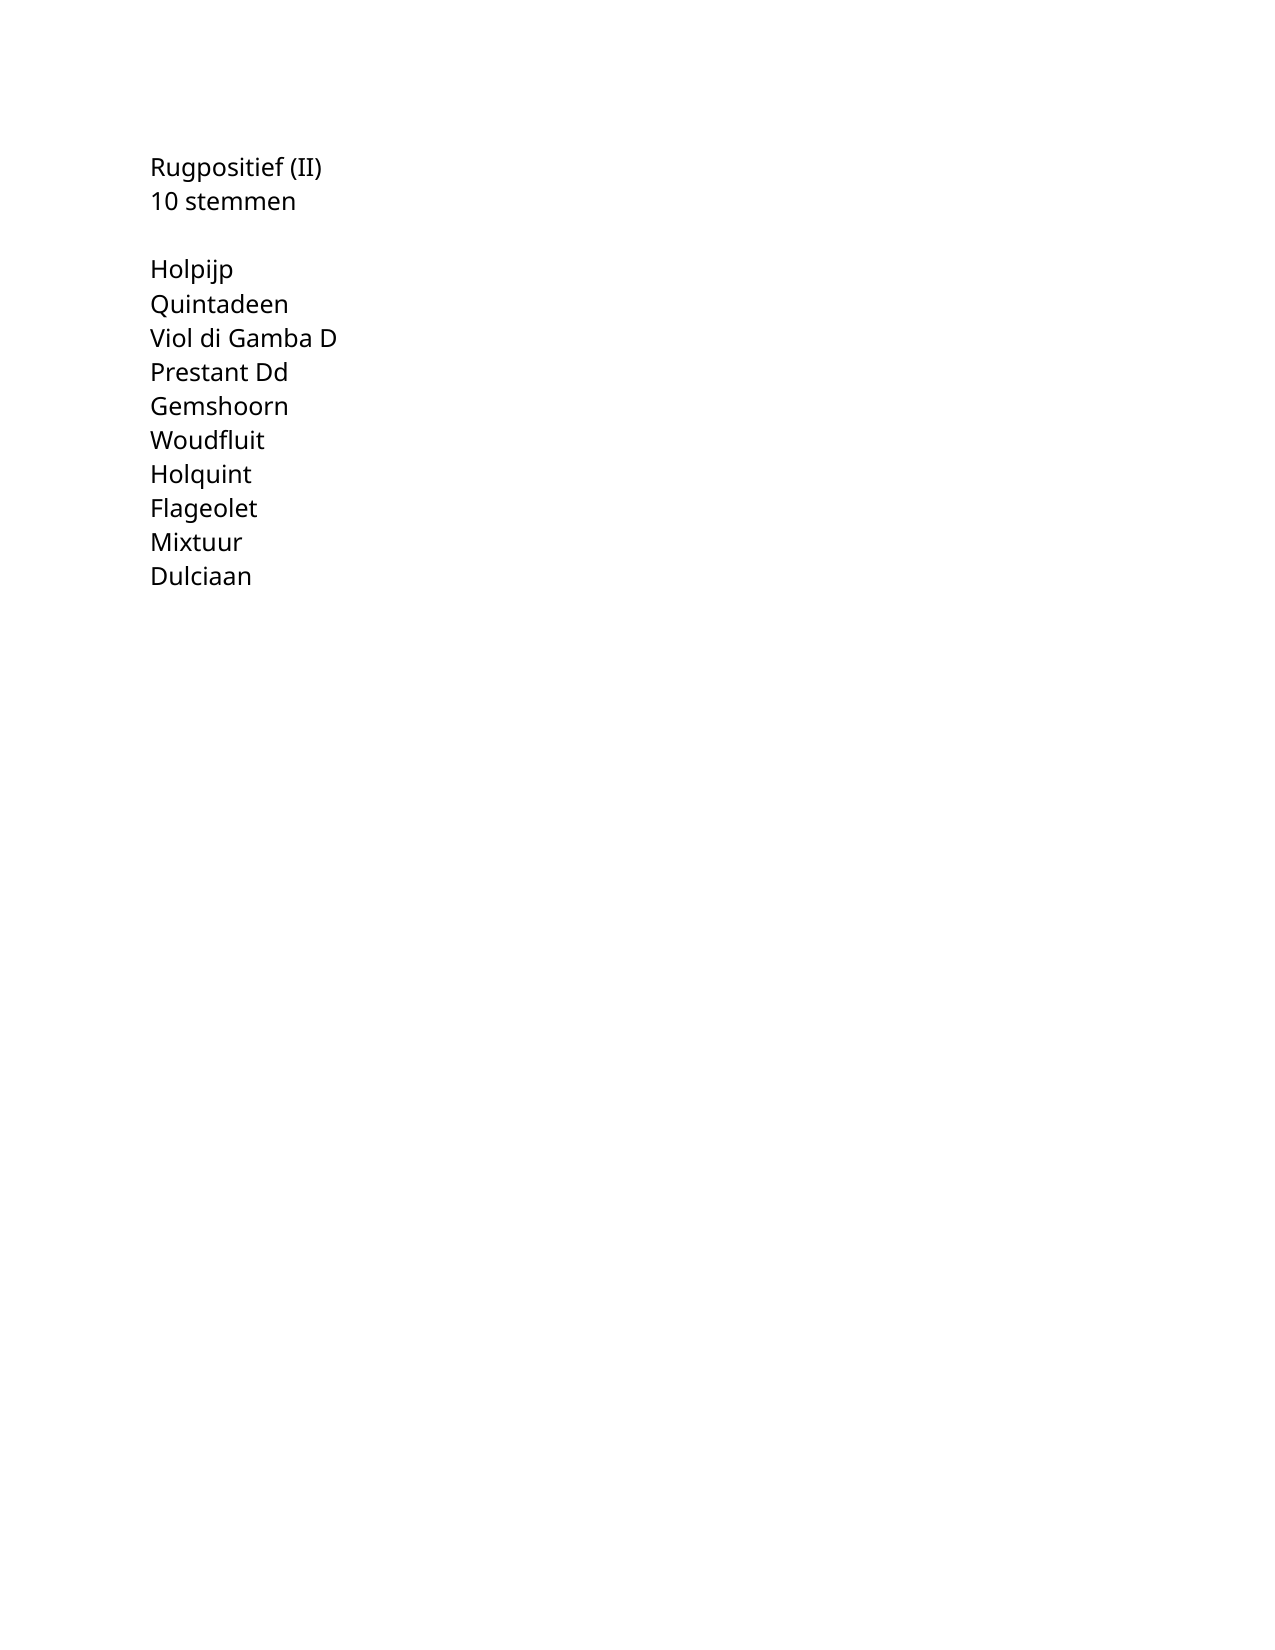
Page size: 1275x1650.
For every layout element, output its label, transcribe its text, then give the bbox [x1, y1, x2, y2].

text Holquint [150, 457, 1125, 491]
text Prestant Dd [150, 354, 1125, 388]
text Holpijp [150, 252, 1125, 286]
text Woudfluit [150, 422, 1125, 457]
text Dulciaan [150, 559, 1125, 593]
text Mixtuur [150, 525, 1125, 559]
text Quintadeen [150, 286, 1125, 320]
text Rugpositief (II) [150, 150, 1125, 184]
text 10 stemmen [150, 184, 1125, 218]
text Viol di Gamba D [150, 320, 1125, 354]
text Gemshoorn [150, 388, 1125, 422]
text Flageolet [150, 491, 1125, 525]
